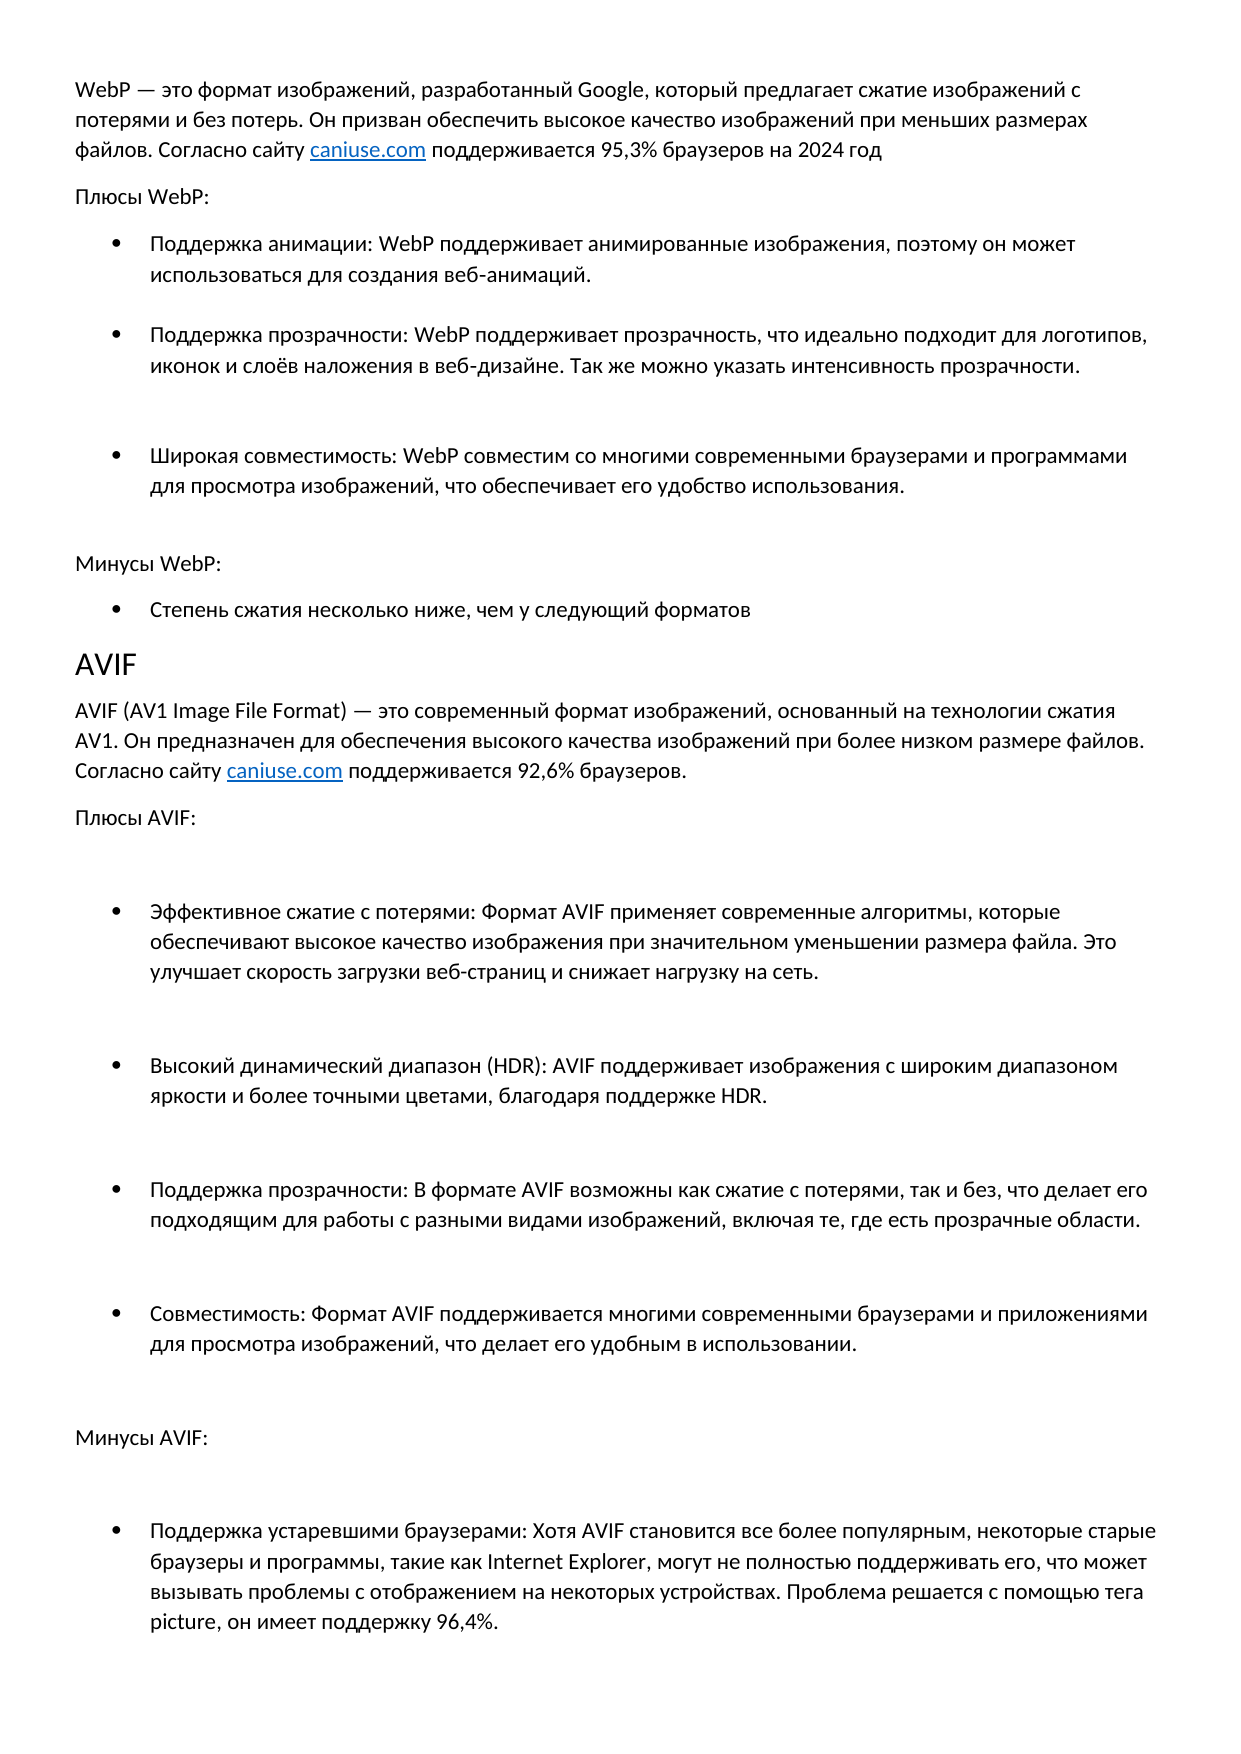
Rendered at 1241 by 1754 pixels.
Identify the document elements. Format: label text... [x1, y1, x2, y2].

list Эффективное сжатие с потерями: Формат AVIF применяет современные алгоритмы, которые обеспечивают высокое качество изображения при значительном уменьшении размера файла. Это улучшает скорость загрузки веб-страниц и снижает нагрузку на сеть. [112, 897, 1165, 985]
list Высокий динамический диапазон (HDR): AVIF поддерживает изображения с широким диапазоном яркости и более точными цветами, благодаря поддержке HDR. [112, 1051, 1165, 1109]
text Минусы AVIF: [75, 1423, 1165, 1451]
list Поддержка прозрачности: В формате AVIF возможны как сжатие с потерями, так и без, что делает его подходящим для работы с разными видами изображений, включая те, где есть прозрачные области. [112, 1175, 1165, 1233]
text Плюсы AVIF: [75, 803, 1165, 831]
list Степень сжатия несколько ниже, чем у следующий форматов [112, 596, 1165, 624]
text Минусы WebP: [75, 549, 1165, 577]
list Совместимость: Формат AVIF поддерживается многими современными браузерами и приложениями для просмотра изображений, что делает его удобным в использовании. [112, 1299, 1165, 1357]
list Широкая совместимость: WebP совместим со многими современными браузерами и программами для просмотра изображений, что обеспечивает его удобство использования. [112, 441, 1165, 500]
text AVIF [75, 642, 1165, 683]
list Поддержка анимации: WebP поддерживает анимированные изображения, поэтому он может использоваться для создания веб‑анимаций. [112, 229, 1165, 288]
list Поддержка прозрачности: WebP поддерживает прозрачность, что идеально подходит для логотипов, иконок и слоёв наложения в веб‑дизайне. Так же можно указать интенсивность прозрачности. [112, 320, 1165, 379]
text Плюсы WebP: [75, 182, 1165, 210]
text WebP — это формат изображений, разработанный Google, который предлагает сжатие изображений с потерями и без потерь. Он призван обеспечить высокое качество изображений при меньших размерах файлов. Согласно сайту caniuse.com поддерживается 95,3% браузеров на 2024 год [75, 75, 1165, 163]
list Поддержка устаревшими браузерами: Хотя AVIF становится все более популярным, некоторые старые браузеры и программы, такие как Internet Explorer, могут не полностью поддерживать его, что может вызывать проблемы с отображением на некоторых устройствах. Проблема решается с помощью тега picture, он имеет поддержку 96,4%. [112, 1517, 1165, 1635]
text AVIF (AV1 Image File Format) — это современный формат изображений, основанный на технологии сжатия AV1. Он предназначен для обеспечения высокого качества изображений при более низком размере файлов. Согласно сайту caniuse.com поддерживается 92,6% браузеров. [75, 696, 1165, 784]
